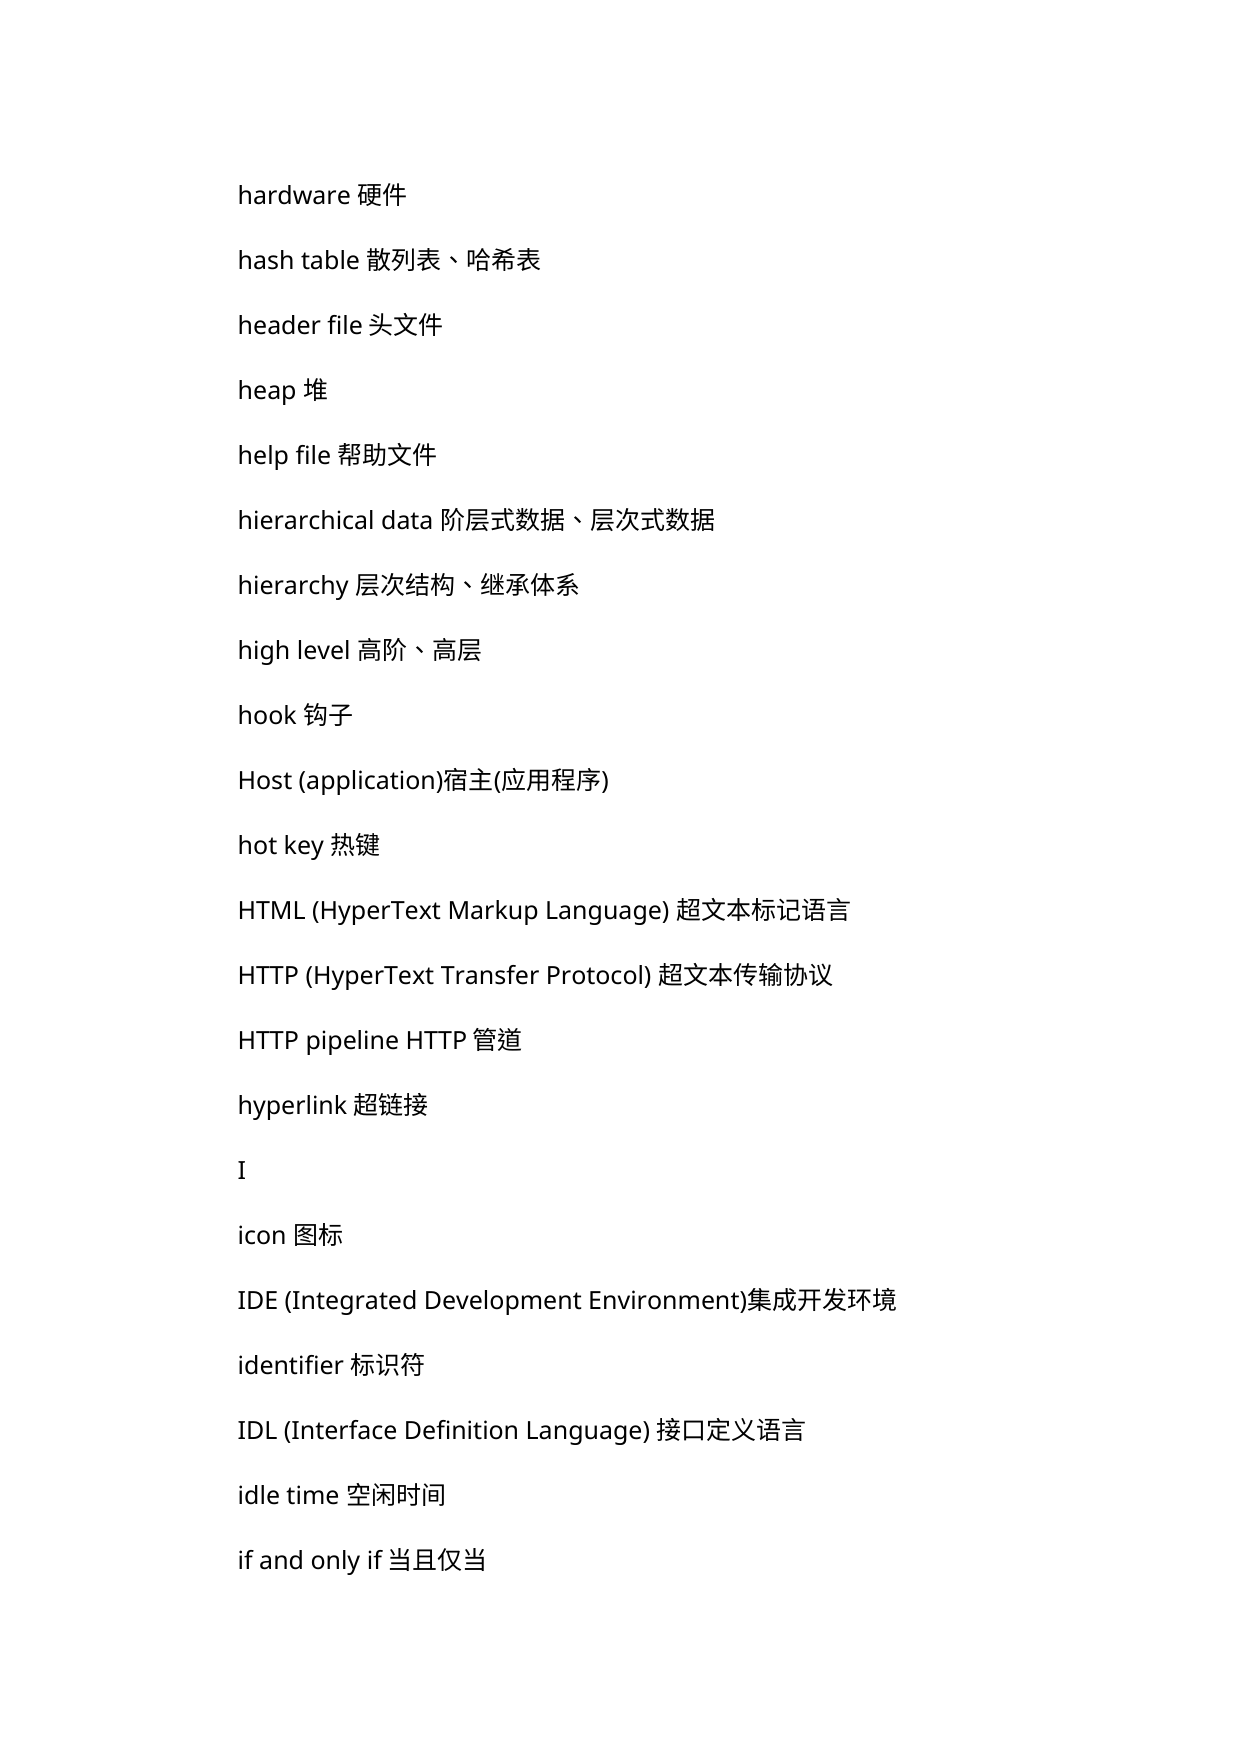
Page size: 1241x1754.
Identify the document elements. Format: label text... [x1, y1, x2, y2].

text hook 钩子 [187, 682, 1053, 747]
text hierarchical data 阶层式数据、层次式数据 [187, 487, 1053, 552]
text hyperlink 超链接 [187, 1072, 1053, 1137]
text heap 堆 [187, 357, 1053, 422]
text IDL (Interface Definition Language) 接口定义语言 [187, 1397, 1053, 1462]
text HTTP pipeline HTTP管道 [187, 1007, 1053, 1072]
text high level 高阶、高层 [187, 617, 1053, 682]
text I [187, 1137, 1053, 1202]
text HTML (HyperText Markup Language) 超文本标记语言 [187, 877, 1053, 942]
text identifier 标识符 [187, 1332, 1053, 1397]
text header file头文件 [187, 292, 1053, 357]
text hash table 散列表、哈希表 [187, 227, 1053, 292]
text idle time 空闲时间 [187, 1462, 1053, 1527]
text hardware 硬件 [187, 162, 1053, 227]
text icon 图标 [187, 1202, 1053, 1267]
text hot key 热键 [187, 812, 1053, 877]
text IDE (Integrated Development Environment)集成开发环境 [187, 1267, 1053, 1332]
text if and only if当且仅当 [187, 1527, 1053, 1592]
text help file 帮助文件 [187, 422, 1053, 487]
text Host (application)宿主(应用程序) [187, 747, 1053, 812]
text hierarchy 层次结构、继承体系 [187, 552, 1053, 617]
text HTTP (HyperText Transfer Protocol) 超文本传输协议 [187, 942, 1053, 1007]
